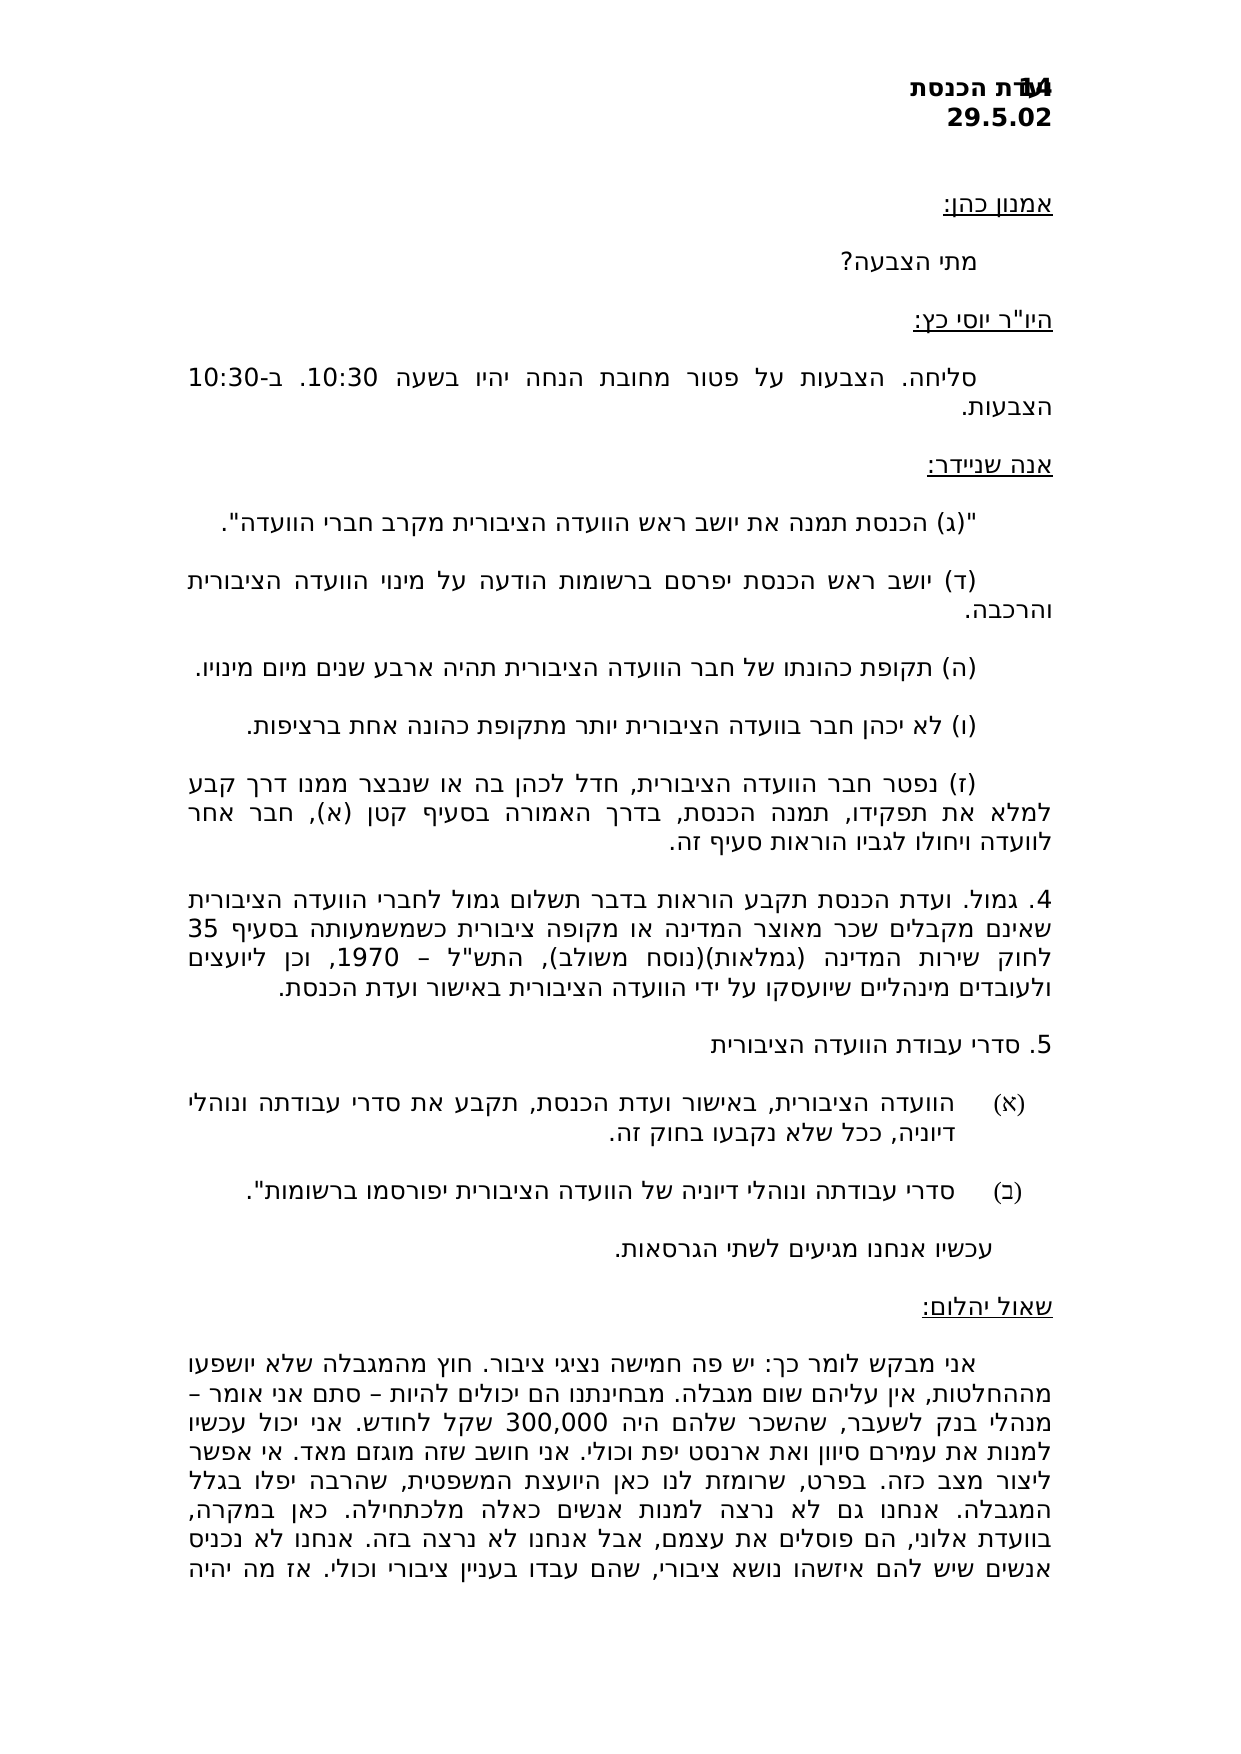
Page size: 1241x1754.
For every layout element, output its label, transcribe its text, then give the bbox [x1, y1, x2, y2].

text סליחה. הצבעות על פטור מחובת הנחה יהיו בשעה 10:30. ב-10:30 הצבעות. [187, 363, 1053, 421]
text אמנון כהן: [187, 189, 1053, 218]
text "(ג) הכנסת תמנה את יושב ראש הוועדה הציבורית מקרב חברי הוועדה". [187, 508, 1053, 537]
text אנה שניידר: [187, 450, 1053, 479]
list הוועדה הציבורית, באישור ועדת הכנסת, תקבע את סדרי עבודתה ונוהלי דיוניה, ככל שלא נקבעו בחוק זה. [187, 1088, 993, 1147]
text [187, 1349, 1053, 1583]
text (ו) לא יכהן חבר בוועדה הציבורית יותר מתקופת כהונה אחת ברציפות. [187, 711, 1053, 740]
text מתי הצבעה? [187, 247, 1053, 276]
text 5. סדרי עבודת הוועדה הציבורית [187, 1031, 1053, 1060]
text (ה) תקופת כהונתו של חבר הוועדה הציבורית תהיה ארבע שנים מיום מינויו. [187, 653, 1053, 682]
list סדרי עבודתה ונוהלי דיוניה של הוועדה הציבורית יפורסמו ברשומות". [187, 1176, 993, 1205]
text שאול יהלום: [187, 1292, 1053, 1321]
text (ז) נפטר חבר הוועדה הציבורית, חדל לכהן בה או שנבצר ממנו דרך קבע למלא את תפקידו, תמנה הכנסת, בדרך האמורה בסעיף קטן (א), חבר אחר לוועדה ויחולו לגביו הוראות סעיף זה. [187, 769, 1053, 856]
text עכשיו אנחנו מגיעים לשתי הגרסאות. [187, 1234, 994, 1263]
text היו"ר יוסי כץ: [187, 305, 1053, 334]
text (ד) יושב ראש הכנסת יפרסם ברשומות הודעה על מינוי הוועדה הציבורית והרכבה. [187, 566, 1053, 624]
text 4. גמול. ועדת הכנסת תקבע הוראות בדבר תשלום גמול לחברי הוועדה הציבורית שאינם מקבלים שכר מאוצר המדינה או מקופה ציבורית כשמשמעותה בסעיף 35 לחוק שירות המדינה (גמלאות)(נוסח משולב), התש"ל – 1970, וכן ליועצים ולעובדים מינהליים שיועסקו על ידי הוועדה הציבורית באישור ועדת הכנסת. [187, 885, 1053, 1002]
